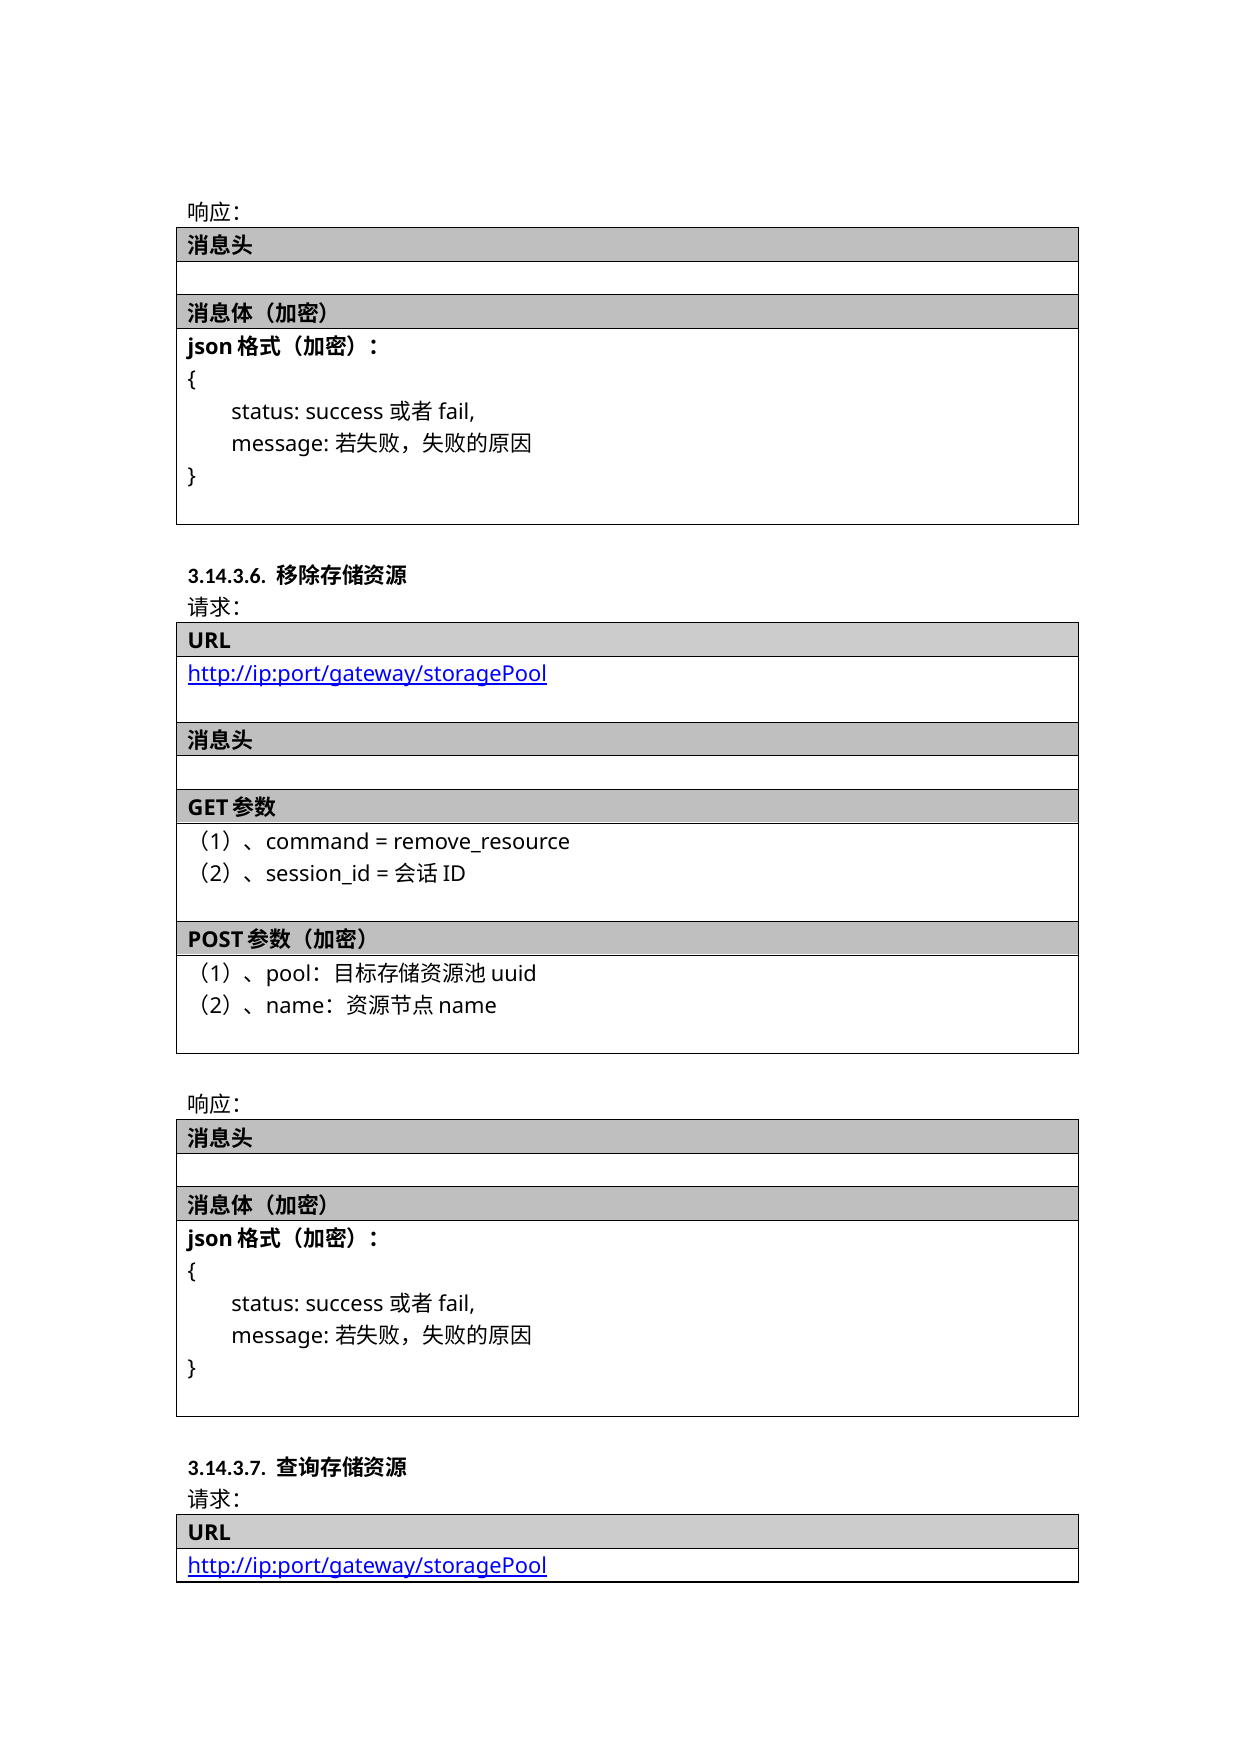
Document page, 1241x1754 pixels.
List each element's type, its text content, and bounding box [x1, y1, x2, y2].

list 查询存储资源 [187, 1449, 1053, 1482]
text 请求： [187, 1482, 1053, 1514]
table_header URL [177, 1515, 1078, 1548]
table_cell [177, 262, 1078, 294]
table_cell 消息头 [177, 723, 1078, 755]
table_cell （1）、pool：目标存储资源池uuid （2）、name：资源节点name [177, 956, 1078, 1053]
table_header 消息头 [177, 228, 1078, 261]
table_cell 消息体（加密） [177, 1187, 1078, 1220]
table_cell 消息体（加密） [177, 295, 1078, 328]
text 响应： [187, 1087, 1053, 1119]
table_cell http://ip:port/gateway/storagePool [177, 657, 1078, 722]
table_cell json格式（加密）： { status: success 或者 fail, message: 若失败，失败的原因 } [177, 329, 1078, 524]
table_header URL [177, 623, 1078, 656]
table_cell json格式（加密）： { status: success 或者 fail, message: 若失败，失败的原因 } [177, 1221, 1078, 1416]
table_header 消息头 [177, 1120, 1078, 1153]
table_cell [177, 756, 1078, 789]
table_cell [177, 1154, 1078, 1186]
text 请求： [187, 590, 1053, 622]
table_cell POST参数（加密） [177, 922, 1078, 954]
table_cell GET参数 [177, 790, 1078, 822]
list 移除存储资源 [187, 557, 1053, 590]
text 响应： [187, 194, 1053, 227]
table_cell （1）、command = remove_resource （2）、session_id = 会话ID [177, 824, 1078, 921]
table_cell http://ip:port/gateway/storagePool [177, 1549, 1078, 1581]
